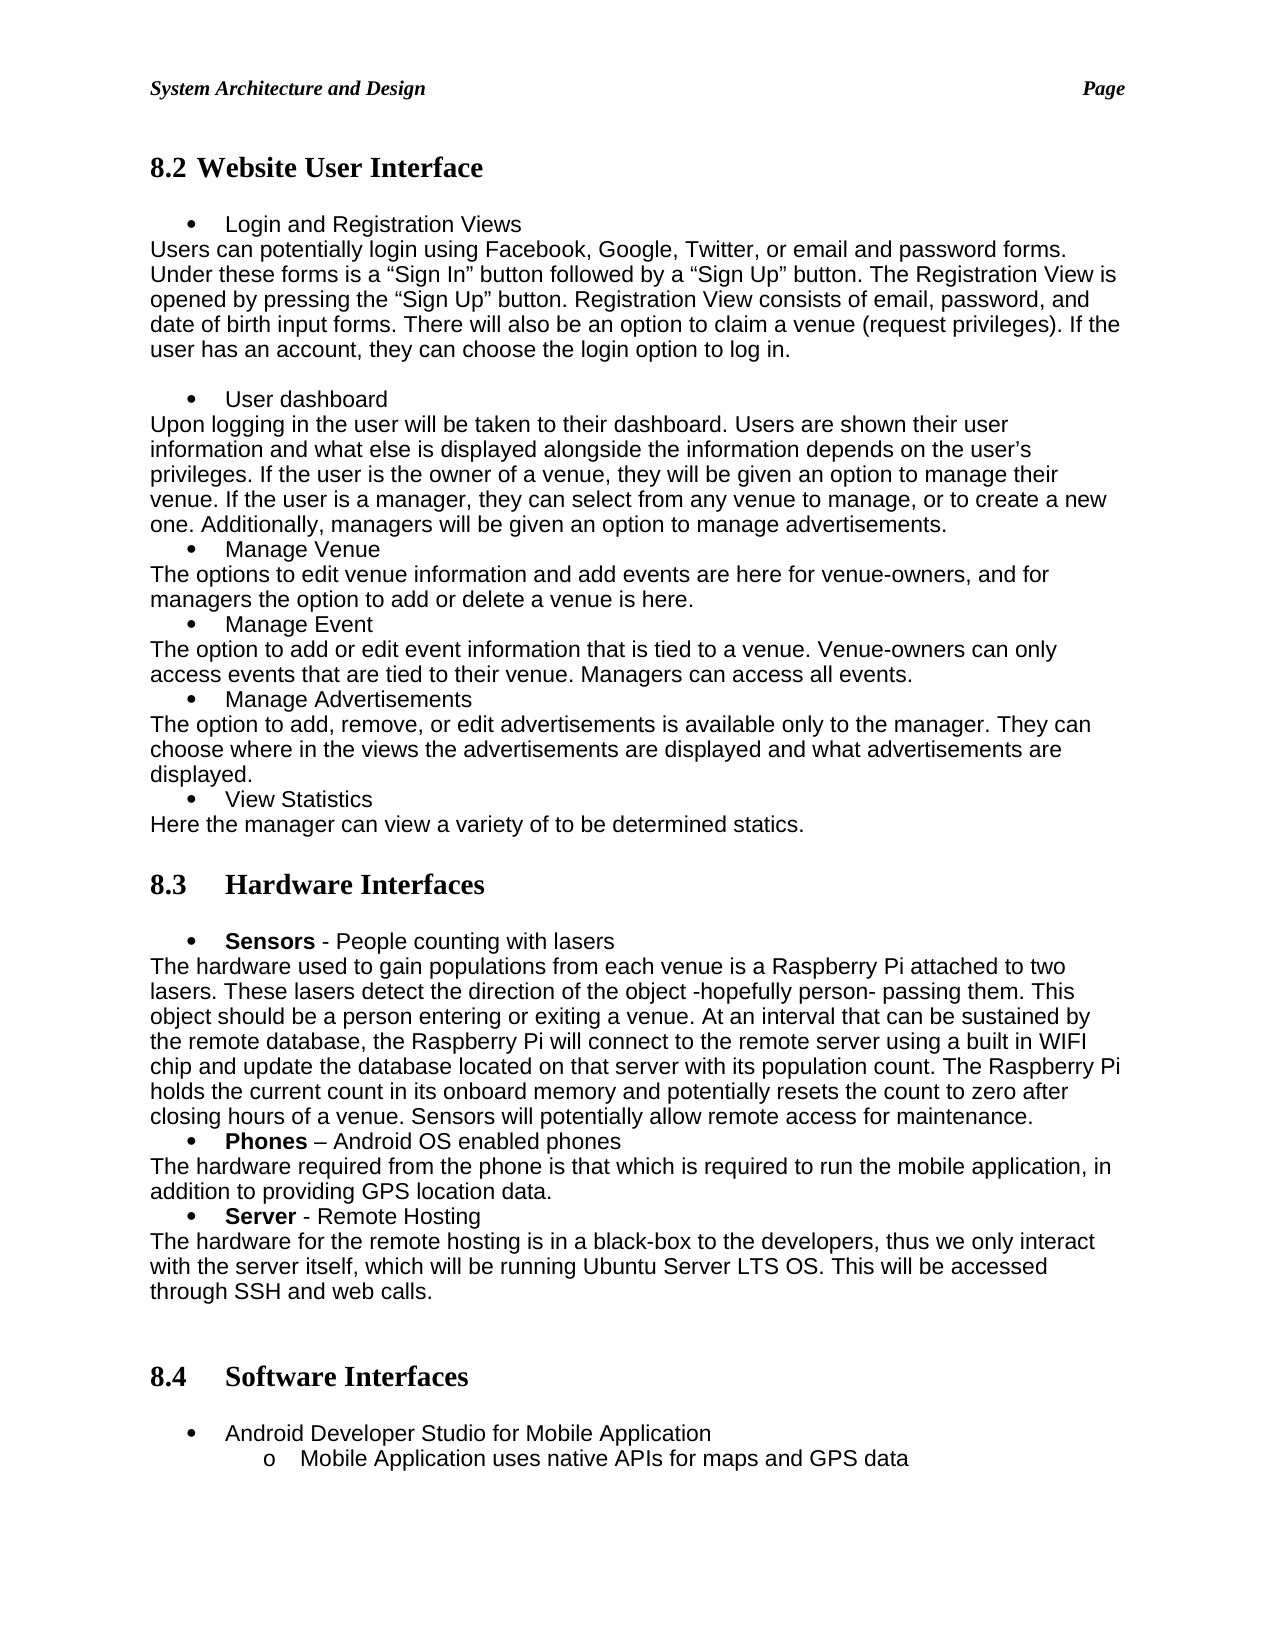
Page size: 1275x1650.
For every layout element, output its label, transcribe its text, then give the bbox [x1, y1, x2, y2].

list Server - Remote Hosting [187, 1204, 1125, 1229]
text Users can potentially login using Facebook, Google, Twitter, or email and password forms. Under these forms is a “Sign In” button followed by a “Sign Up” button. The Registration View is opened by pressing the “Sign Up” button. Registration View consists of email, password, and date of birth input forms. There will also be an option to claim a venue (request privileges). If the user has an account, they can choose the login option to log in. [150, 238, 1125, 363]
list Manage Advertisements [187, 688, 1125, 713]
list Sensors - People counting with lasers [187, 929, 1125, 954]
subtitle Website User Interface [150, 150, 1125, 183]
list View Statistics [187, 788, 1125, 813]
text The hardware for the remote hosting is in a black-box to the developers, thus we only interact with the server itself, which will be running Ubuntu Server LTS OS. This will be accessed through SSH and web calls. [150, 1229, 1125, 1304]
text Upon logging in the user will be taken to their dashboard. Users are shown their user information and what else is displayed alongside the information depends on the user’s privileges. If the user is the owner of a venue, they will be given an option to manage their venue. If the user is a manager, they can select from any venue to manage, or to create a new one. Additionally, managers will be given an option to manage advertisements. [150, 413, 1125, 538]
subtitle Hardware Interfaces [150, 867, 1125, 900]
subtitle Software Interfaces [150, 1359, 1125, 1392]
list Manage Venue [187, 538, 1125, 563]
list User dashboard [187, 388, 1125, 413]
list Mobile Application uses native APIs for maps and GPS data [262, 1446, 1125, 1471]
text The options to edit venue information and add events are here for venue-owners, and for managers the option to add or delete a venue is here. [150, 563, 1125, 613]
list Android Developer Studio for Mobile Application [187, 1421, 1125, 1446]
list Manage Event [187, 613, 1125, 638]
text The hardware required from the phone is that which is required to run the mobile application, in addition to providing GPS location data. [150, 1154, 1125, 1204]
text Here the manager can view a variety of to be determined statics. [150, 813, 1125, 838]
text The option to add, remove, or edit advertisements is available only to the manager. They can choose where in the views the advertisements are displayed and what advertisements are displayed. [150, 713, 1125, 788]
text The hardware used to gain populations from each venue is a Raspberry Pi attached to two lasers. These lasers detect the direction of the object -hopefully person- passing them. This object should be a person entering or exiting a venue. At an interval that can be sustained by the remote database, the Raspberry Pi will connect to the remote server using a built in WIFI chip and update the database located on that server with its population count. The Raspberry Pi holds the current count in its onboard memory and potentially resets the count to zero after closing hours of a venue. Sensors will potentially allow remote access for maintenance. [150, 954, 1125, 1129]
text The option to add or edit event information that is tied to a venue. Venue-owners can only access events that are tied to their venue. Managers can access all events. [150, 638, 1125, 688]
list Login and Registration Views [187, 213, 1125, 238]
list Phones – Android OS enabled phones [187, 1129, 1125, 1154]
